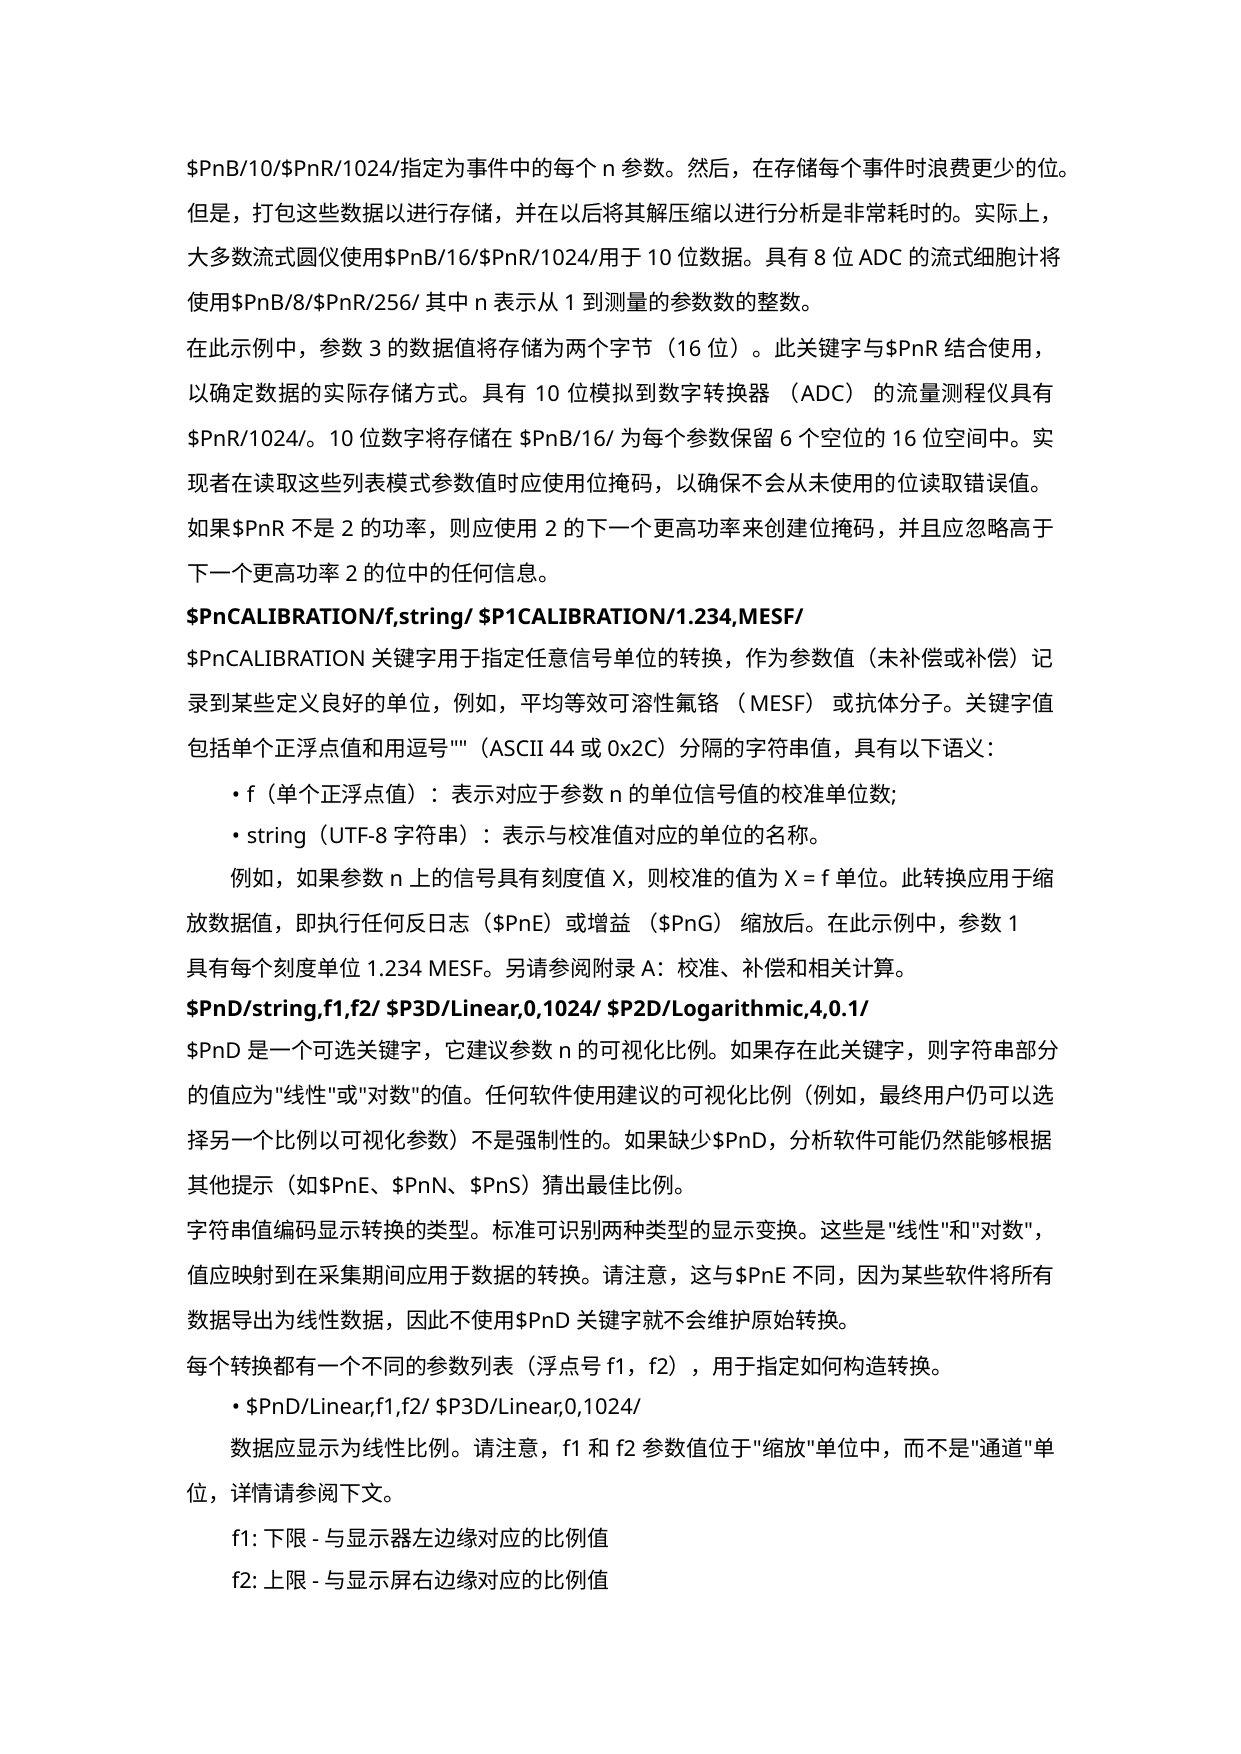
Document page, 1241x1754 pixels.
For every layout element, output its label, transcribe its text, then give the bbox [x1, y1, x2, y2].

text f1: 下限 - 与显示器左边缘对应的比例值 [232, 1521, 1055, 1553]
list string（UTF-8 字符串）：表示与校准值对应的单位的名称。 [232, 818, 1055, 850]
text $PnCALIBRATION 关键字用于指定任意信号单位的转换，作为参数值（未补偿或补偿）记录到某些定义良好的单位，例如，平均等效可溶性氟铬 （MESF） 或抗体分子。关键字值包括单个正浮点值和用逗号""（ASCII 44 或 0x2C）分隔的字符串值，具有以下语义： [186, 641, 1055, 763]
text 字符串值编码显示转换的类型。标准可识别两种类型的显示变换。这些是"线性"和"对数"，值应映射到在采集期间应用于数据的转换。请注意，这与$PnE 不同，因为某些软件将所有数据导出为线性数据，因此不使用$PnD 关键字就不会维护原始转换。 [186, 1213, 1055, 1335]
text • $PnD/Linear,f1,f2/ $P3D/Linear,0,1024/ [232, 1391, 1076, 1421]
list f（单个正浮点值）：表示对应于参数 n 的单位信号值的校准单位数; [232, 777, 1055, 808]
text 具有每个刻度单位 1.234 MESF。另请参阅附录 A：校准、补偿和相关计算。 [186, 951, 1055, 983]
text 在此示例中，参数 3 的数据值将存储为两个字节（16 位）。此关键字与$PnR 结合使用，以确定数据的实际存储方式。具有 10 位模拟到数字转换器 （ADC） 的流量测程仪具有 $PnR/1024/。10 位数字将存储在 $PnB/16/ 为每个参数保留 6 个空位的 16 位空间中。实现者在读取这些列表模式参数值时应使用位掩码，以确保不会从未使用的位读取错误值。如果$PnR 不是 2 的功率，则应使用 2 的下一个更高功率来创建位掩码，并且应忽略高于下一个更高功率 2 的位中的任何信息。 [186, 331, 1055, 587]
text $PnD 是一个可选关键字，它建议参数 n 的可视化比例。如果存在此关键字，则字符串部分的值应为"线性"或"对数"的值。任何软件使用建议的可视化比例（例如，最终用户仍可以选择另一个比例以可视化参数）不是强制性的。如果缺少$PnD，分析软件可能仍然能够根据其他提示（如$PnE、$PnN、$PnS）猜出最佳比例。 [186, 1033, 1066, 1200]
text 每个转换都有一个不同的参数列表（浮点号 f1，f2），用于指定如何构造转换。 [186, 1349, 1055, 1381]
text $PnD/string,f1,f2/ $P3D/Linear,0,1024/ $P2D/Logarithmic,4,0.1/ [186, 993, 1076, 1023]
text $PnB/10/$PnR/1024/指定为事件中的每个 n 参数。然后，在存储每个事件时浪费更少的位。但是，打包这些数据以进行存储，并在以后将其解压缩以进行分析是非常耗时的。实际上，大多数流式圆仪使用$PnB/16/$PnR/1024/用于 10 位数据。具有 8 位 ADC 的流式细胞计将使用$PnB/8/$PnR/256/ 其中 n 表示从 1 到测量的参数数的整数。 [186, 151, 1066, 317]
text 数据应显示为线性比例。请注意，f1 和 f2 参数值位于"缩放"单位中，而不是"通道"单位，详情请参阅下文。 [186, 1431, 1055, 1508]
text f2: 上限 - 与显示屏右边缘对应的比例值 [232, 1563, 1055, 1595]
text 例如，如果参数 n 上的信号具有刻度值 X，则校准的值为 X = f 单位。此转换应用于缩放数据值，即执行任何反日志（$PnE）或增益 （$PnG） 缩放后。在此示例中，参数 1 [186, 861, 1055, 937]
text $PnCALIBRATION/f,string/ $P1CALIBRATION/1.234,MESF/ [186, 601, 1076, 631]
